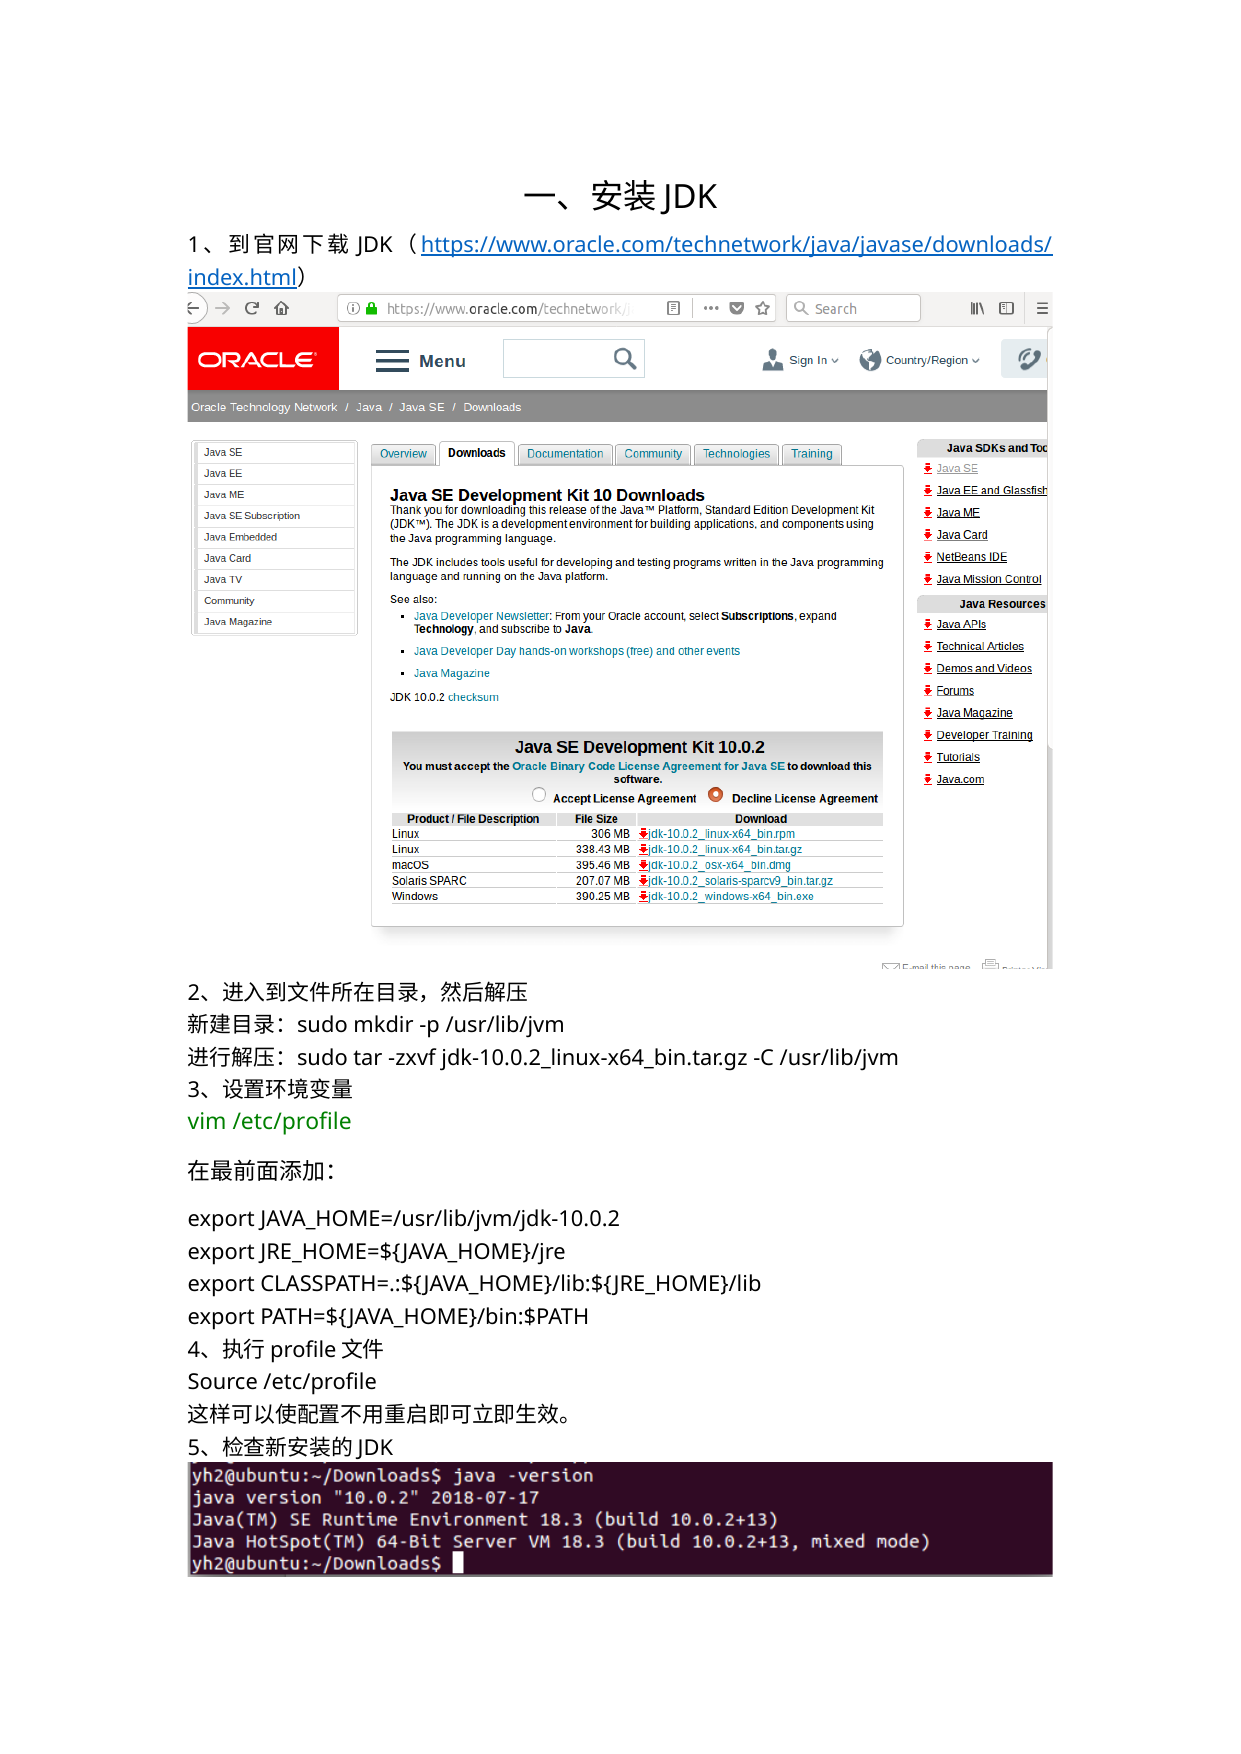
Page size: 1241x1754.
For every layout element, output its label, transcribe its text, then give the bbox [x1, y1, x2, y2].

text Source /etc/profile [187, 1364, 1053, 1397]
text 在最前面添加： [187, 1137, 1053, 1202]
text 4、执行profile文件 [187, 1332, 1053, 1364]
text export JRE_HOME=${JAVA_HOME}/jre [187, 1234, 1053, 1267]
text 5、检查新安装的JDK [187, 1429, 1053, 1462]
text 这样可以使配置不用重启即可立即生效。 [187, 1397, 1053, 1429]
text 进行解压：sudo tar -zxvf jdk-10.0.2_linux-x64_bin.tar.gz -C /usr/lib/jvm [187, 1039, 1053, 1072]
text export CLASSPATH=.:${JAVA_HOME}/lib:${JRE_HOME}/lib [187, 1267, 1053, 1299]
picture [187, 1462, 1053, 1577]
picture [187, 292, 1053, 969]
text export PATH=${JAVA_HOME}/bin:$PATH [187, 1299, 1053, 1332]
text 一、安装JDK [187, 162, 1053, 227]
text 3、设置环境变量 [187, 1072, 1053, 1104]
text 1、到官网下载JDK（https://www.oracle.com/technetwork/java/javase/downloads/index.html） [187, 227, 1053, 292]
text 2、进入到文件所在目录，然后解压 [187, 974, 1053, 1007]
text export JAVA_HOME=/usr/lib/jvm/jdk-10.0.2 [187, 1202, 1053, 1234]
text vim /etc/profile [187, 1104, 1053, 1137]
text 新建目录：sudo mkdir -p /usr/lib/jvm [187, 1007, 1053, 1039]
